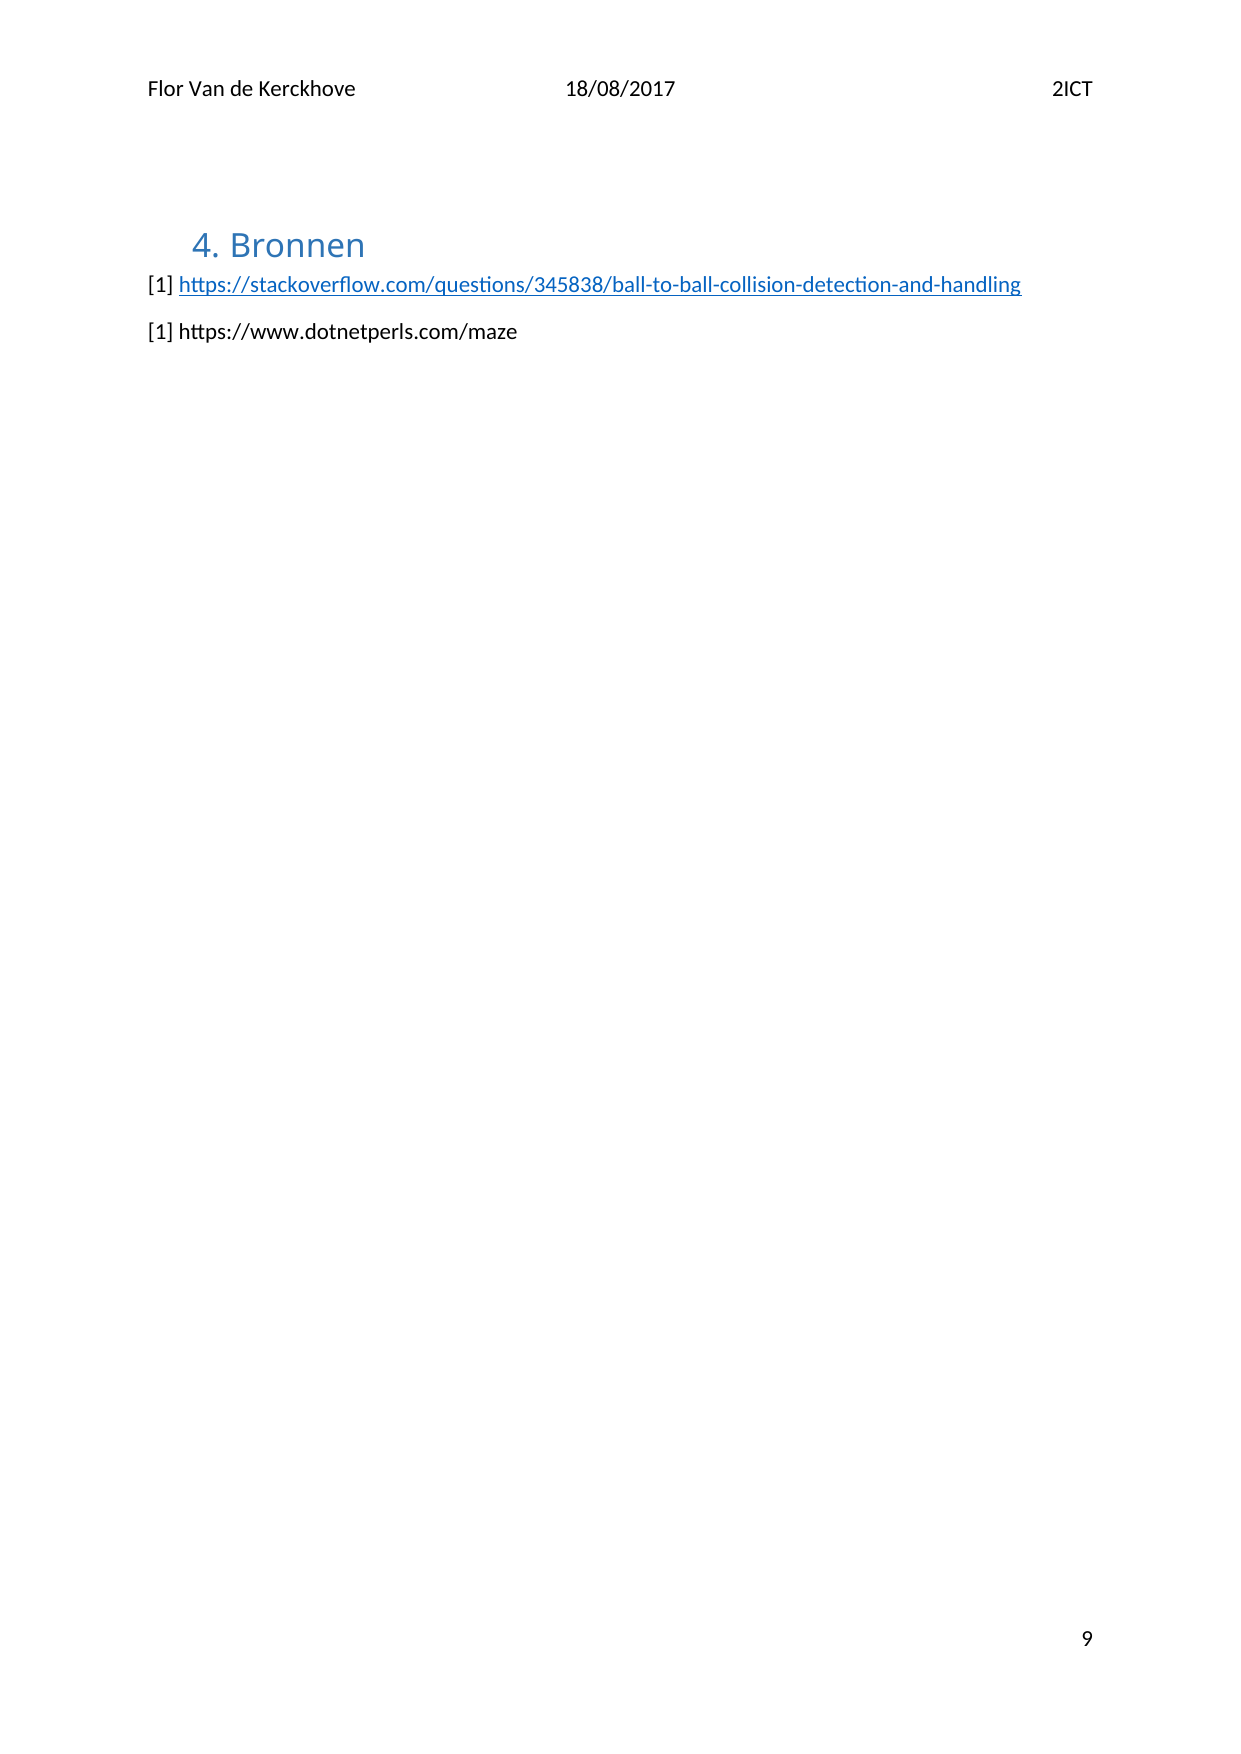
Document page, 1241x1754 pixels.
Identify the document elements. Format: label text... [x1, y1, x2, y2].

text [1] https://www.dotnetperls.com/maze [148, 317, 1093, 345]
text [1] https://stackoverflow.com/questions/345838/ball-to-ball-collision-detection-and-handling [148, 271, 1093, 298]
subtitle Bronnen [192, 222, 1093, 267]
